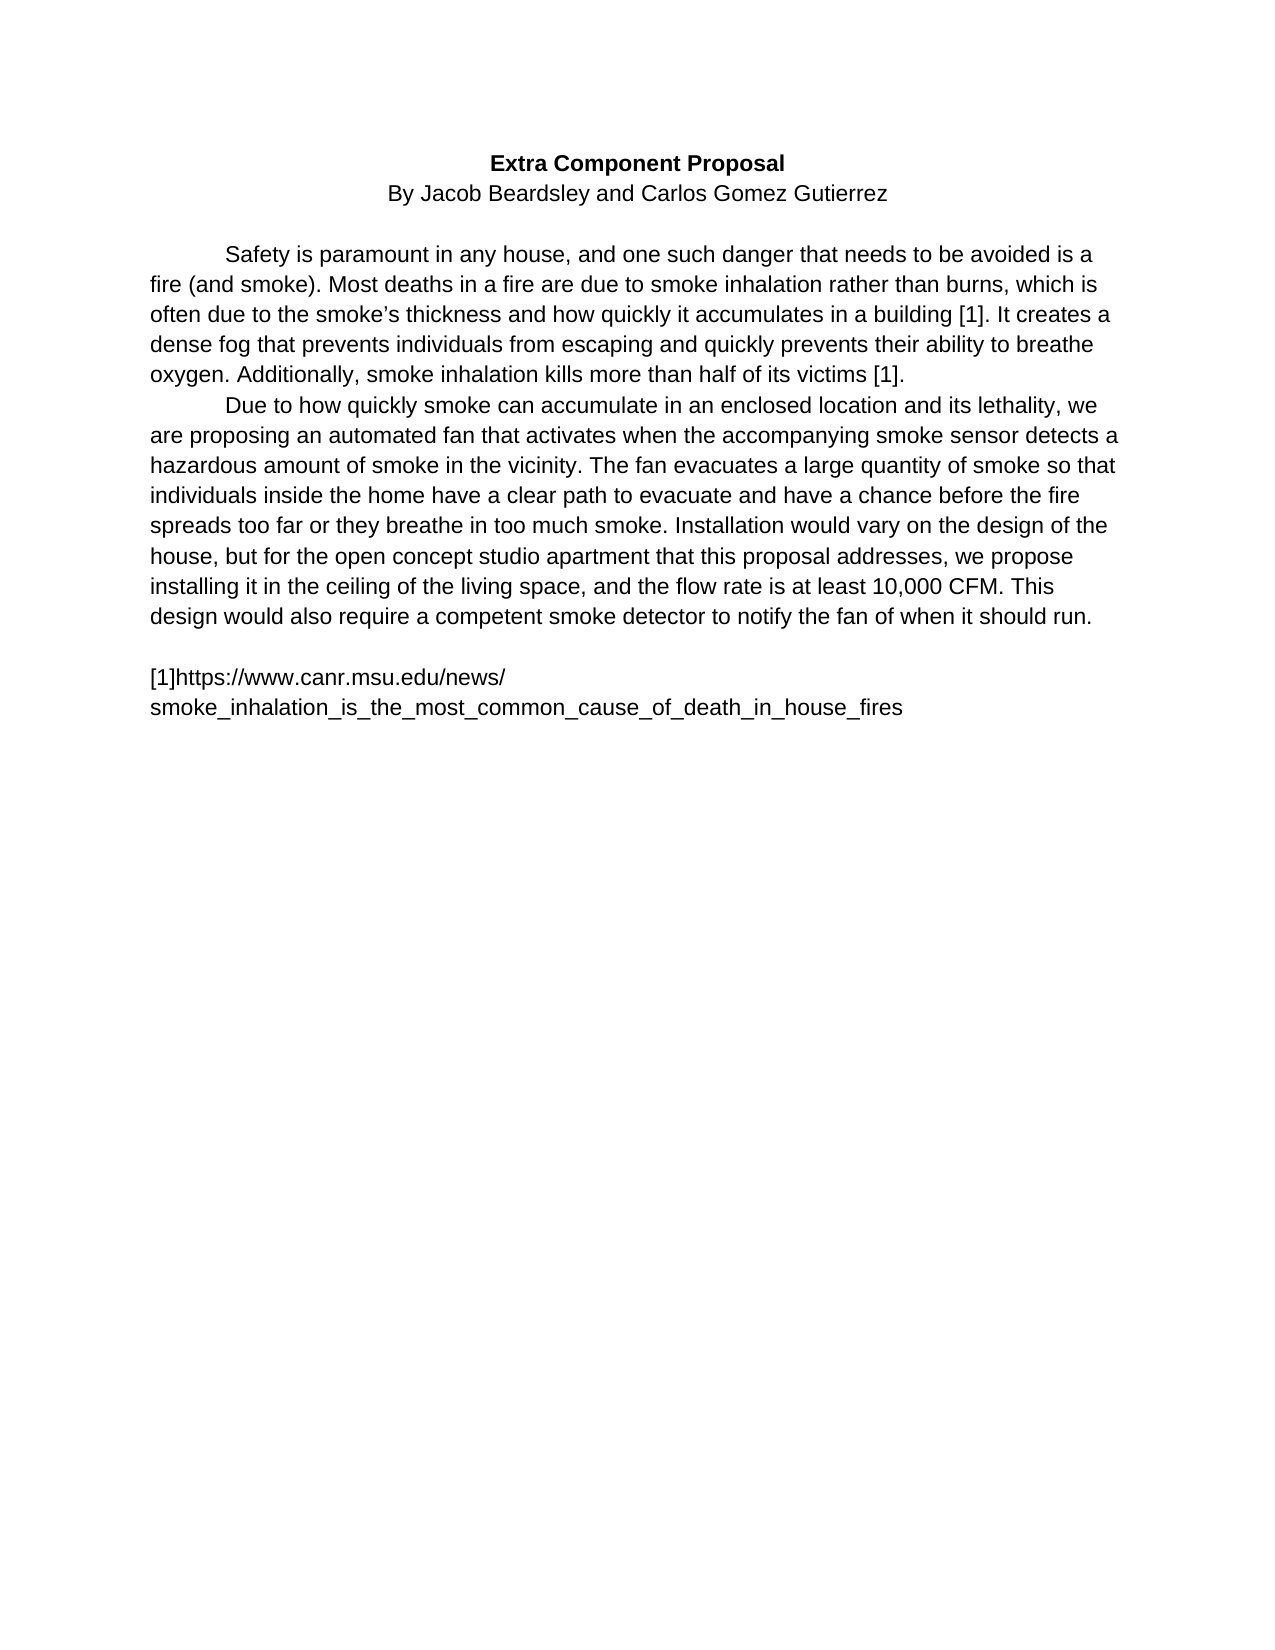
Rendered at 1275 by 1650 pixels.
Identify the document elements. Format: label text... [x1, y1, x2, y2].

text [1]https://www.canr.msu.edu/news/smoke_inhalation_is_the_most_common_cause_of_death_in_house_fires [150, 663, 1125, 720]
text Safety is paramount in any house, and one such danger that needs to be avoided is a fire (and smoke). Most deaths in a fire are due to smoke inhalation rather than burns, which is often due to the smoke’s thickness and how quickly it accumulates in a building [1]. It creates a dense fog that prevents individuals from escaping and quickly prevents their ability to breathe oxygen. Additionally, smoke inhalation kills more than half of its victims [1]. [150, 241, 1125, 388]
text By Jacob Beardsley and Carlos Gomez Gutierrez [150, 180, 1125, 207]
text Due to how quickly smoke can accumulate in an enclosed location and its lethality, we are proposing an automated fan that activates when the accompanying smoke sensor detects a hazardous amount of smoke in the vicinity. The fan evacuates a large quantity of smoke so that individuals inside the home have a clear path to evacuate and have a chance before the fire spreads too far or they breathe in too much smoke. Installation would vary on the design of the house, but for the open concept studio apartment that this proposal addresses, we propose installing it in the ceiling of the living space, and the flow rate is at least 10,000 CFM. This design would also require a competent smoke detector to notify the fan of when it should run. [150, 392, 1125, 629]
text Extra Component Proposal [150, 150, 1125, 176]
